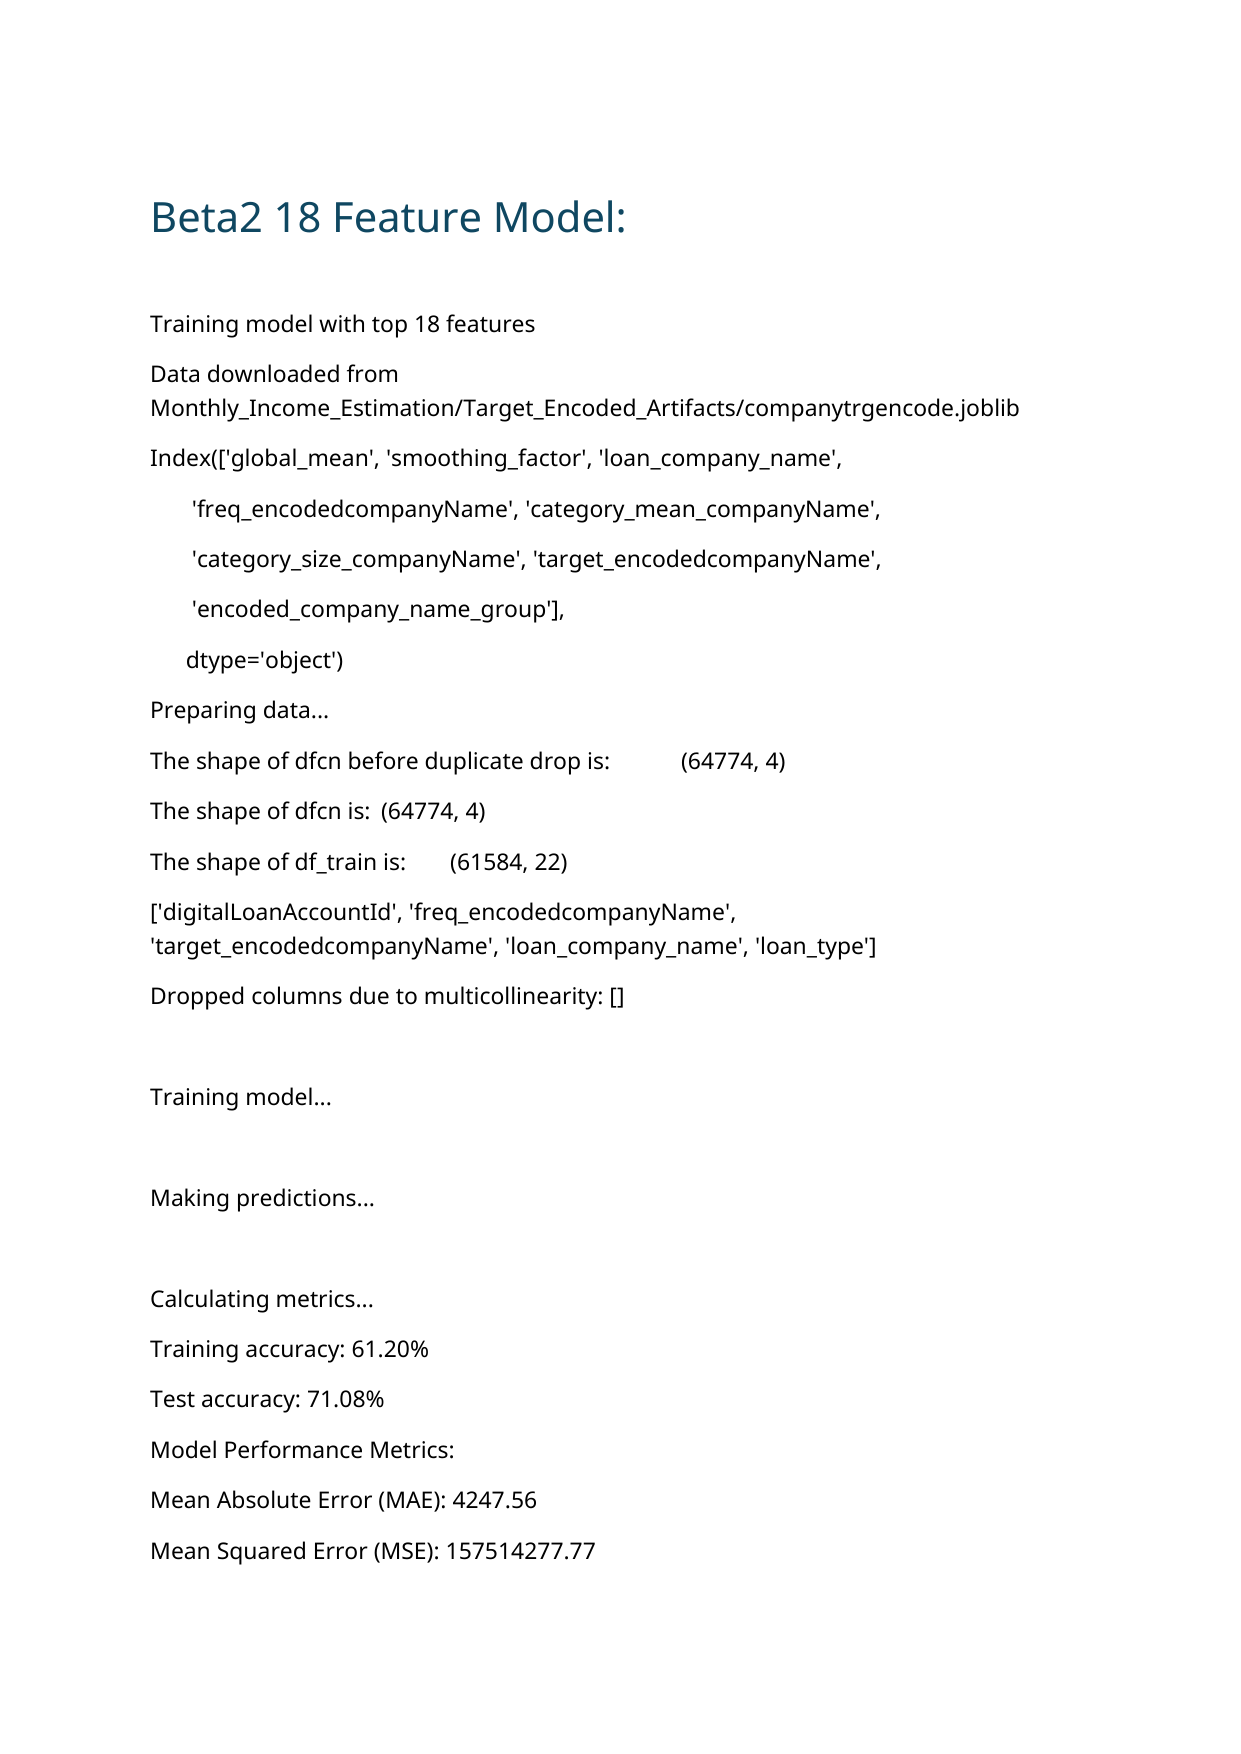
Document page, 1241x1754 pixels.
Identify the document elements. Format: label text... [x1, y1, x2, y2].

text Calculating metrics... [150, 1282, 1090, 1314]
text Model Performance Metrics: [150, 1434, 1090, 1465]
text Test accuracy: 71.08% [150, 1383, 1090, 1414]
text Index(['global_mean', 'smoothing_factor', 'loan_company_name', [150, 442, 1090, 473]
text Mean Squared Error (MSE): 157514277.77 [150, 1534, 1090, 1566]
text 'freq_encodedcompanyName', 'category_mean_companyName', [150, 492, 1090, 524]
text Mean Absolute Error (MAE): 4247.56 [150, 1484, 1090, 1515]
text 'category_size_companyName', 'target_encodedcompanyName', [150, 543, 1090, 574]
subtitle Beta2 18 Feature Model: [150, 187, 1090, 244]
text Training accuracy: 61.20% [150, 1333, 1090, 1364]
text 'encoded_company_name_group'], [150, 593, 1090, 624]
text Dropped columns due to multicollinearity: [] [150, 980, 1090, 1011]
text Data downloaded from Monthly_Income_Estimation/Target_Encoded_Artifacts/companytrgencode.joblib [150, 358, 1090, 423]
text The shape of dfcn before duplicate drop is: (64774, 4) [150, 744, 1090, 776]
text dtype='object') [150, 644, 1090, 675]
text Making predictions... [150, 1182, 1090, 1213]
text The shape of dfcn is: (64774, 4) [150, 795, 1090, 826]
text Training model with top 18 features [150, 307, 1090, 339]
text ['digitalLoanAccountId', 'freq_encodedcompanyName', 'target_encodedcompanyName', 'loan_company_name', 'loan_type'] [150, 896, 1090, 961]
text Training model... [150, 1081, 1090, 1112]
text The shape of df_train is: (61584, 22) [150, 845, 1090, 877]
text Preparing data... [150, 694, 1090, 725]
